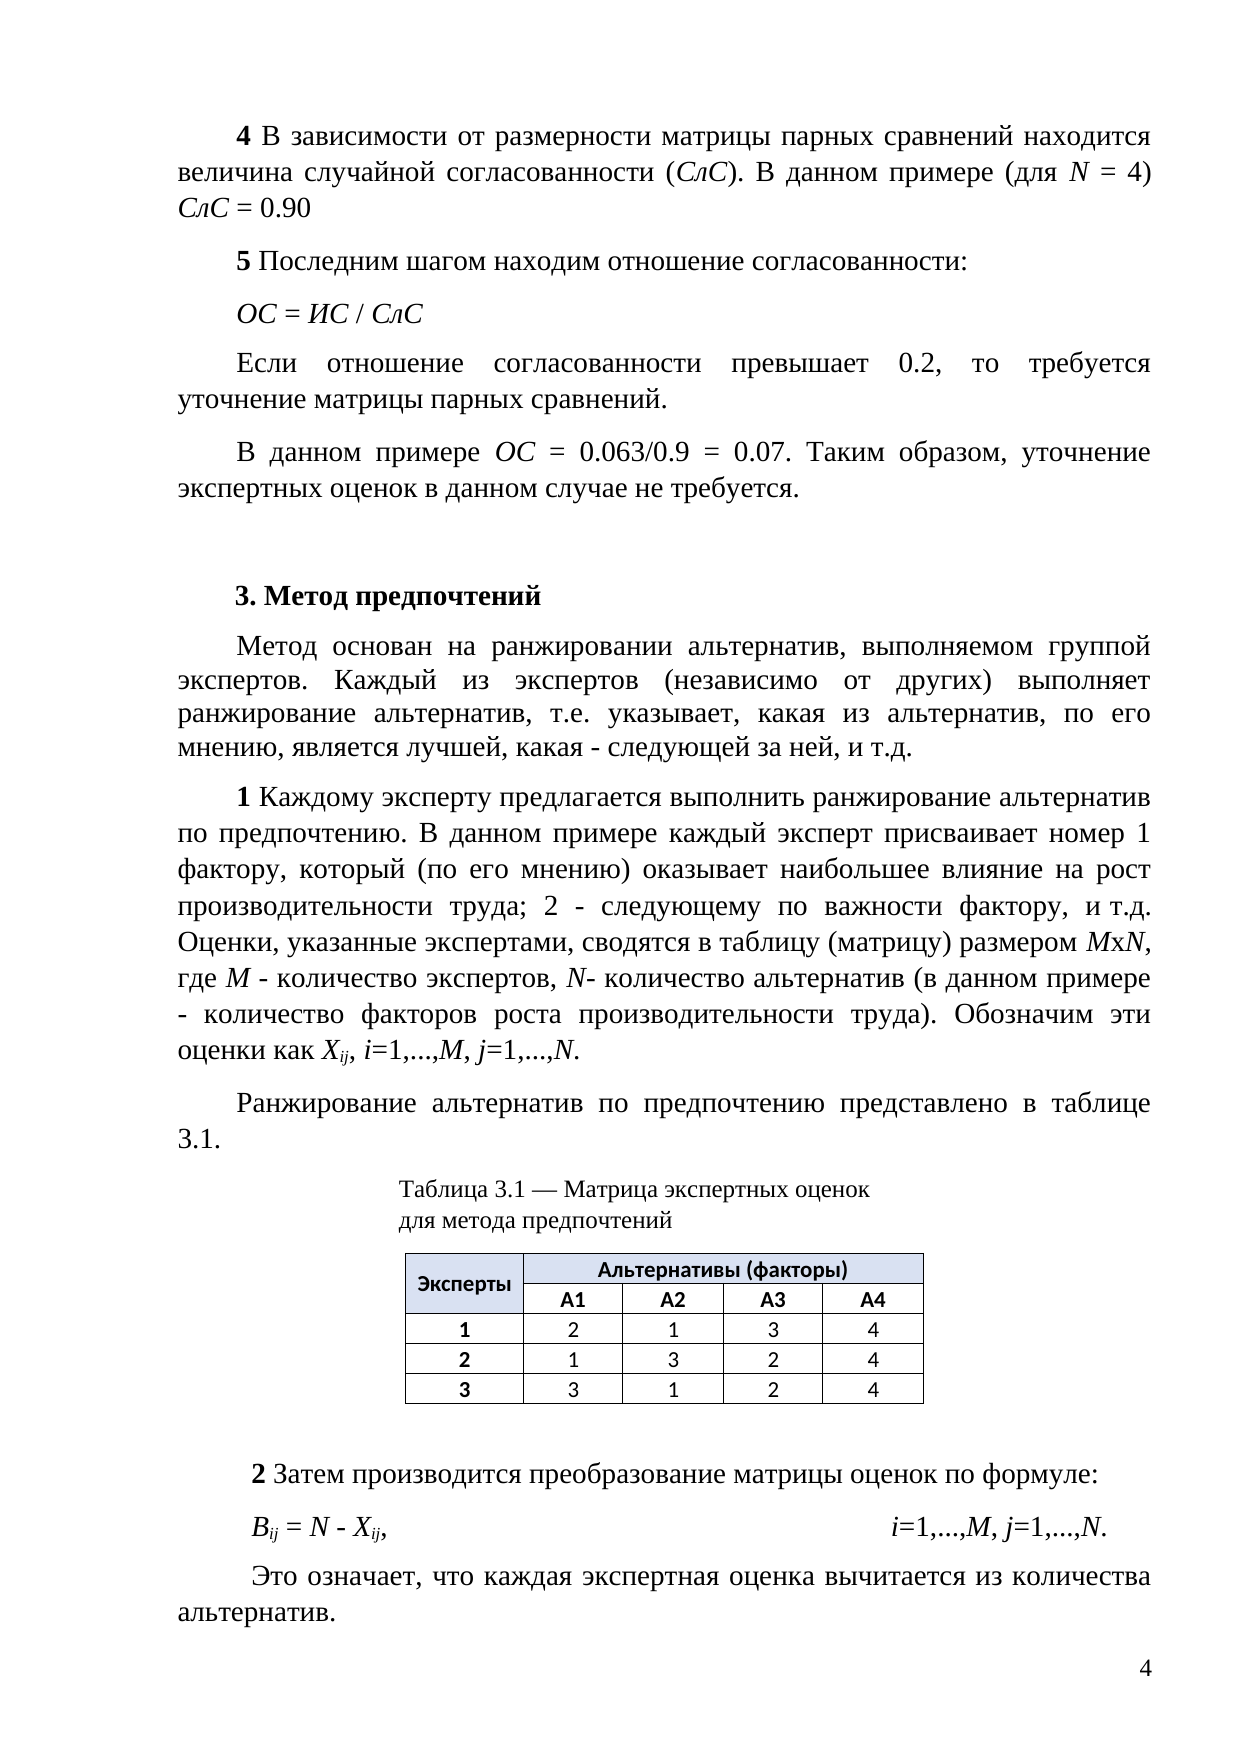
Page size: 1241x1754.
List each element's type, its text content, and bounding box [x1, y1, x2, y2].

table_cell 2 [524, 1314, 622, 1343]
text 1 Каждому эксперту предлагается выполнить ранжирование альтернатив по предпочтению. В данном примере каждый эксперт присваивает номер 1 фактору, который (по его мнению) оказывает наибольшее влияние на рост производительности труда; 2 - следующему по важности фактору, и т.д. Оценки, указанные экспертами, сводятся в таблицу (матрицу) размером MxN, где M - количество экспертов, N- количество альтернатив (в данном примере - количество факторов роста производительности труда). Обозначим эти оценки как Xij, i=1,...,M, j=1,...,N. [177, 779, 1152, 1066]
table_cell A1 [524, 1284, 622, 1313]
text 5 Последним шагом находим отношение согласованности: [177, 243, 1152, 277]
table_cell 1 [623, 1314, 723, 1343]
table_cell 2 [406, 1344, 523, 1373]
text Если отношение согласованности превышает 0.2, то требуется уточнение матрицы парных сравнений. [177, 345, 1152, 414]
text Таблица 3.1 — Матрица экспертных оценок [399, 1174, 1152, 1203]
table_cell 2 [724, 1374, 822, 1403]
text В данном примере ОС = 0.063/0.9 = 0.07. Таким образом, уточнение экспертных оценок в данном случае не требуется. [177, 434, 1152, 503]
table_cell 3 [406, 1374, 523, 1403]
table_cell 2 [724, 1344, 822, 1373]
table_cell 4 [823, 1344, 923, 1373]
text ОС = ИС / СлС [177, 296, 1152, 329]
table_cell 4 [823, 1314, 923, 1343]
table_cell A3 [724, 1284, 822, 1313]
table_cell A2 [623, 1284, 723, 1313]
table_cell 1 [623, 1374, 723, 1403]
text Ранжирование альтернатив по предпочтению представлено в таблице 3.1. [177, 1085, 1152, 1155]
table_cell 3 [724, 1314, 822, 1343]
table_cell 3 [524, 1374, 622, 1403]
table_cell 1 [524, 1344, 622, 1373]
table_header Эксперты [406, 1254, 523, 1313]
text Метод основан на ранжировании альтернатив, выполняемом группой экспертов. Каждый из экспертов (независимо от других) выполняет ранжирование альтернатив, т.е. указывает, какая из альтернатив, по его мнению, является лучшей, какая - следующей за ней, и т.д. [177, 628, 1152, 763]
text 3. Метод предпочтений [177, 578, 1152, 612]
table_cell 1 [406, 1314, 523, 1343]
table_cell A4 [823, 1284, 923, 1313]
text Это означает, что каждая экспертная оценка вычитается из количества альтернатив. [177, 1558, 1152, 1628]
text Bij = N - Xij, i=1,...,M, j=1,...,N. [177, 1509, 1152, 1543]
table_cell 3 [623, 1344, 723, 1373]
text для метода предпочтений [399, 1205, 1152, 1234]
text 4 В зависимости от размерности матрицы парных сравнений находится величина случайной согласованности (СлС). В данном примере (для N = 4) СлС = 0.90 [177, 118, 1152, 224]
table_header Альтернативы (факторы) [524, 1254, 923, 1283]
text 2 Затем производится преобразование матрицы оценок по формуле: [177, 1457, 1152, 1490]
table_cell 4 [823, 1374, 923, 1403]
